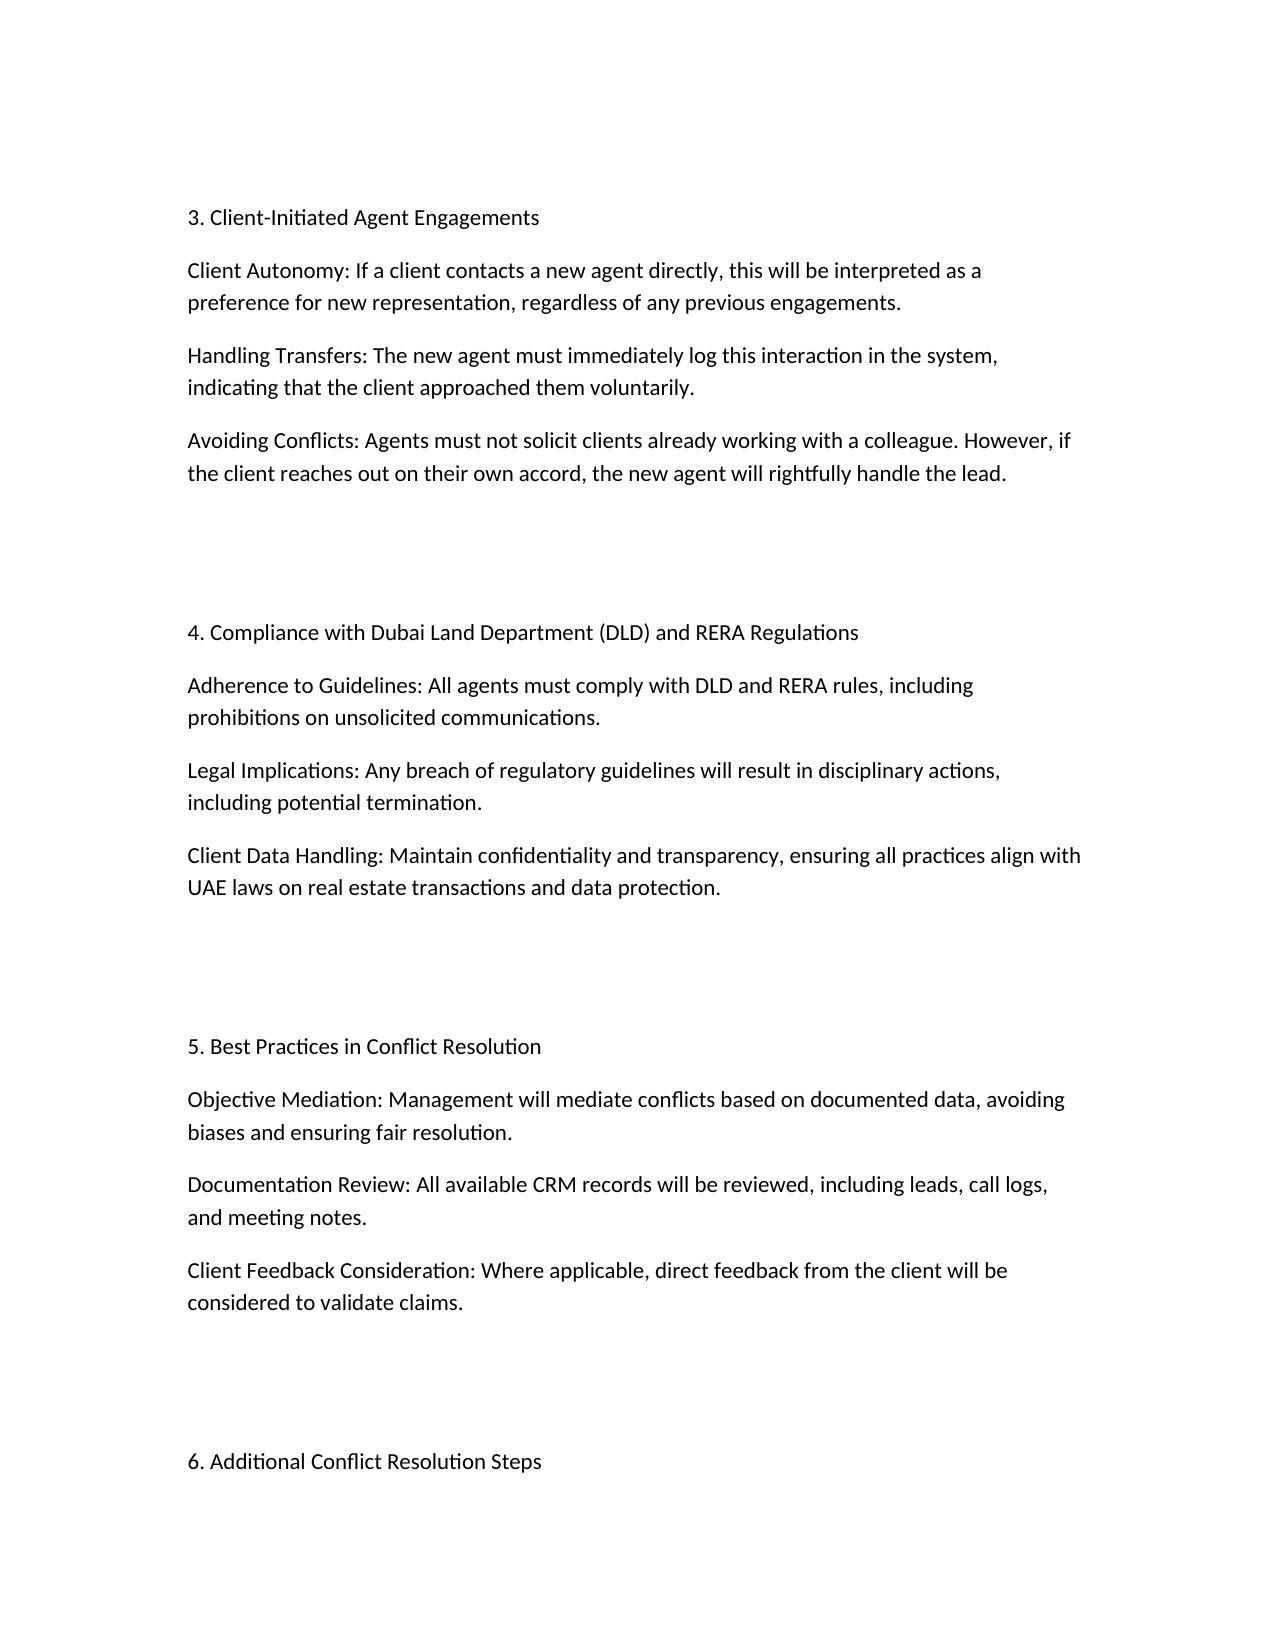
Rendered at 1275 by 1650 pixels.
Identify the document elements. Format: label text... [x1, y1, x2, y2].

text 4. Compliance with Dubai Land Department (DLD) and RERA Regulations [187, 618, 1087, 646]
text Handling Transfers: The new agent must immediately log this interaction in the system, indicating that the client approached them voluntarily. [187, 341, 1087, 401]
text Documentation Review: All available CRM records will be reviewed, including leads, call logs, and meeting notes. [187, 1171, 1087, 1231]
text Objective Mediation: Management will mediate conflicts based on documented data, avoiding biases and ensuring fair resolution. [187, 1085, 1087, 1146]
text Adherence to Guidelines: All agents must comply with DLD and RERA rules, including prohibitions on unsolicited communications. [187, 671, 1087, 731]
text 6. Additional Conflict Resolution Steps [187, 1447, 1087, 1475]
text Legal Implications: Any breach of regulatory guidelines will result in disciplinary actions, including potential termination. [187, 756, 1087, 816]
text Client Autonomy: If a client contacts a new agent directly, this will be interpreted as a preference for new representation, regardless of any previous engagements. [187, 256, 1087, 316]
text 5. Best Practices in Conflict Resolution [187, 1032, 1087, 1060]
text 3. Client-Initiated Agent Engagements [187, 203, 1087, 231]
text Avoiding Conflicts: Agents must not solicit clients already working with a colleague. However, if the client reaches out on their own accord, the new agent will rightfully handle the lead. [187, 426, 1087, 487]
text Client Data Handling: Maintain confidentiality and transparency, ensuring all practices align with UAE laws on real estate transactions and data protection. [187, 841, 1087, 901]
text Client Feedback Consideration: Where applicable, direct feedback from the client will be considered to validate claims. [187, 1256, 1087, 1316]
